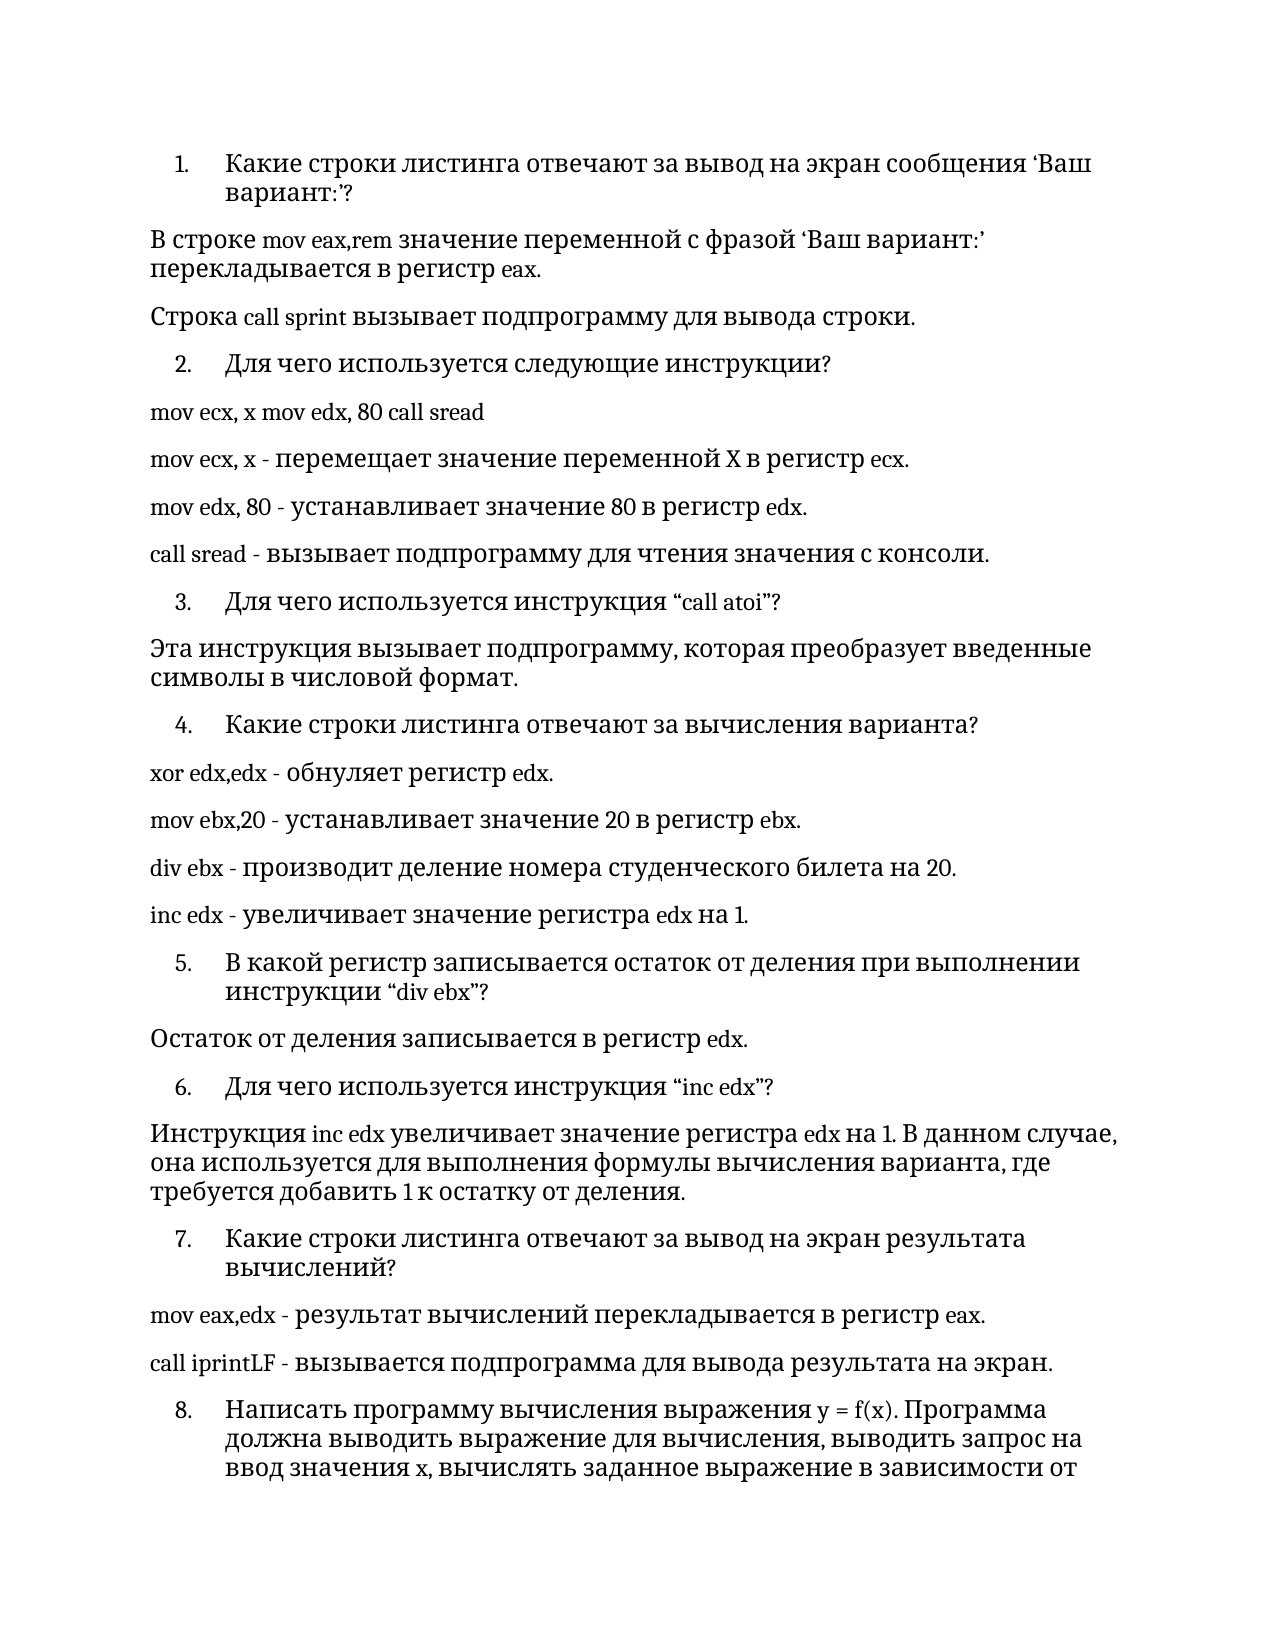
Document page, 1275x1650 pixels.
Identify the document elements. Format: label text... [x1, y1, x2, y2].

text Инструкция inc edx увеличивает значение регистра edx на 1. В данном случае, она используется для выполнения формулы вычисления варианта, где требуется добавить 1 к остатку от деления. [150, 1120, 1125, 1206]
text call iprintLF - вызывается подпрограмма для вывода результата на экран. [150, 1349, 1125, 1377]
text div ebx - производит деление номера студенческого билета на 20. [150, 854, 1125, 882]
list Какие строки листинга отвечают за вывод на экран сообщения ‘Ваш вариант:’? [175, 150, 1125, 207]
list Для чего используется следующие инструкции? [175, 350, 1125, 379]
text Остаток от деления записывается в регистр edx. [150, 1025, 1125, 1054]
text Эта инструкция вызывает подпрограмму, которая преобразует введенные символы в числовой формат. [150, 635, 1125, 692]
text inc edx - увеличивает значение регистра edx на 1. [150, 901, 1125, 930]
text В строке mov eax,rem значение переменной с фразой ‘Ваш вариант:’ перекладывается в регистр eax. [150, 226, 1125, 284]
text mov ecx, x mov edx, 80 call sread [150, 397, 1125, 426]
text mov ebx,20 - устанавливает значение 20 в регистр ebx. [150, 806, 1125, 835]
text xor edx,edx - обнуляет регистр edx. [150, 759, 1125, 787]
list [175, 1396, 1125, 1482]
list Для чего используется инструкция “call atoi”? [175, 587, 1125, 616]
text call sread - вызывает подпрограмму для чтения значения с консоли. [150, 540, 1125, 569]
text Строка call sprint вызывает подпрограмму для вывода строки. [150, 302, 1125, 331]
text mov edx, 80 - устанавливает значение 80 в регистр edx. [150, 492, 1125, 521]
list Для чего используется инструкция “inc edx”? [175, 1072, 1125, 1101]
list В какой регистр записывается остаток от деления при выполнении инструкции “div ebx”? [175, 949, 1125, 1006]
list Какие строки листинга отвечают за вычисления варианта? [175, 711, 1125, 740]
list Какие строки листинга отвечают за вывод на экран результата вычислений? [175, 1225, 1125, 1282]
text mov eax,edx - результат вычислений перекладывается в регистр eax. [150, 1301, 1125, 1330]
text mov ecx, x - перемещает значение переменной X в регистр ecx. [150, 445, 1125, 474]
